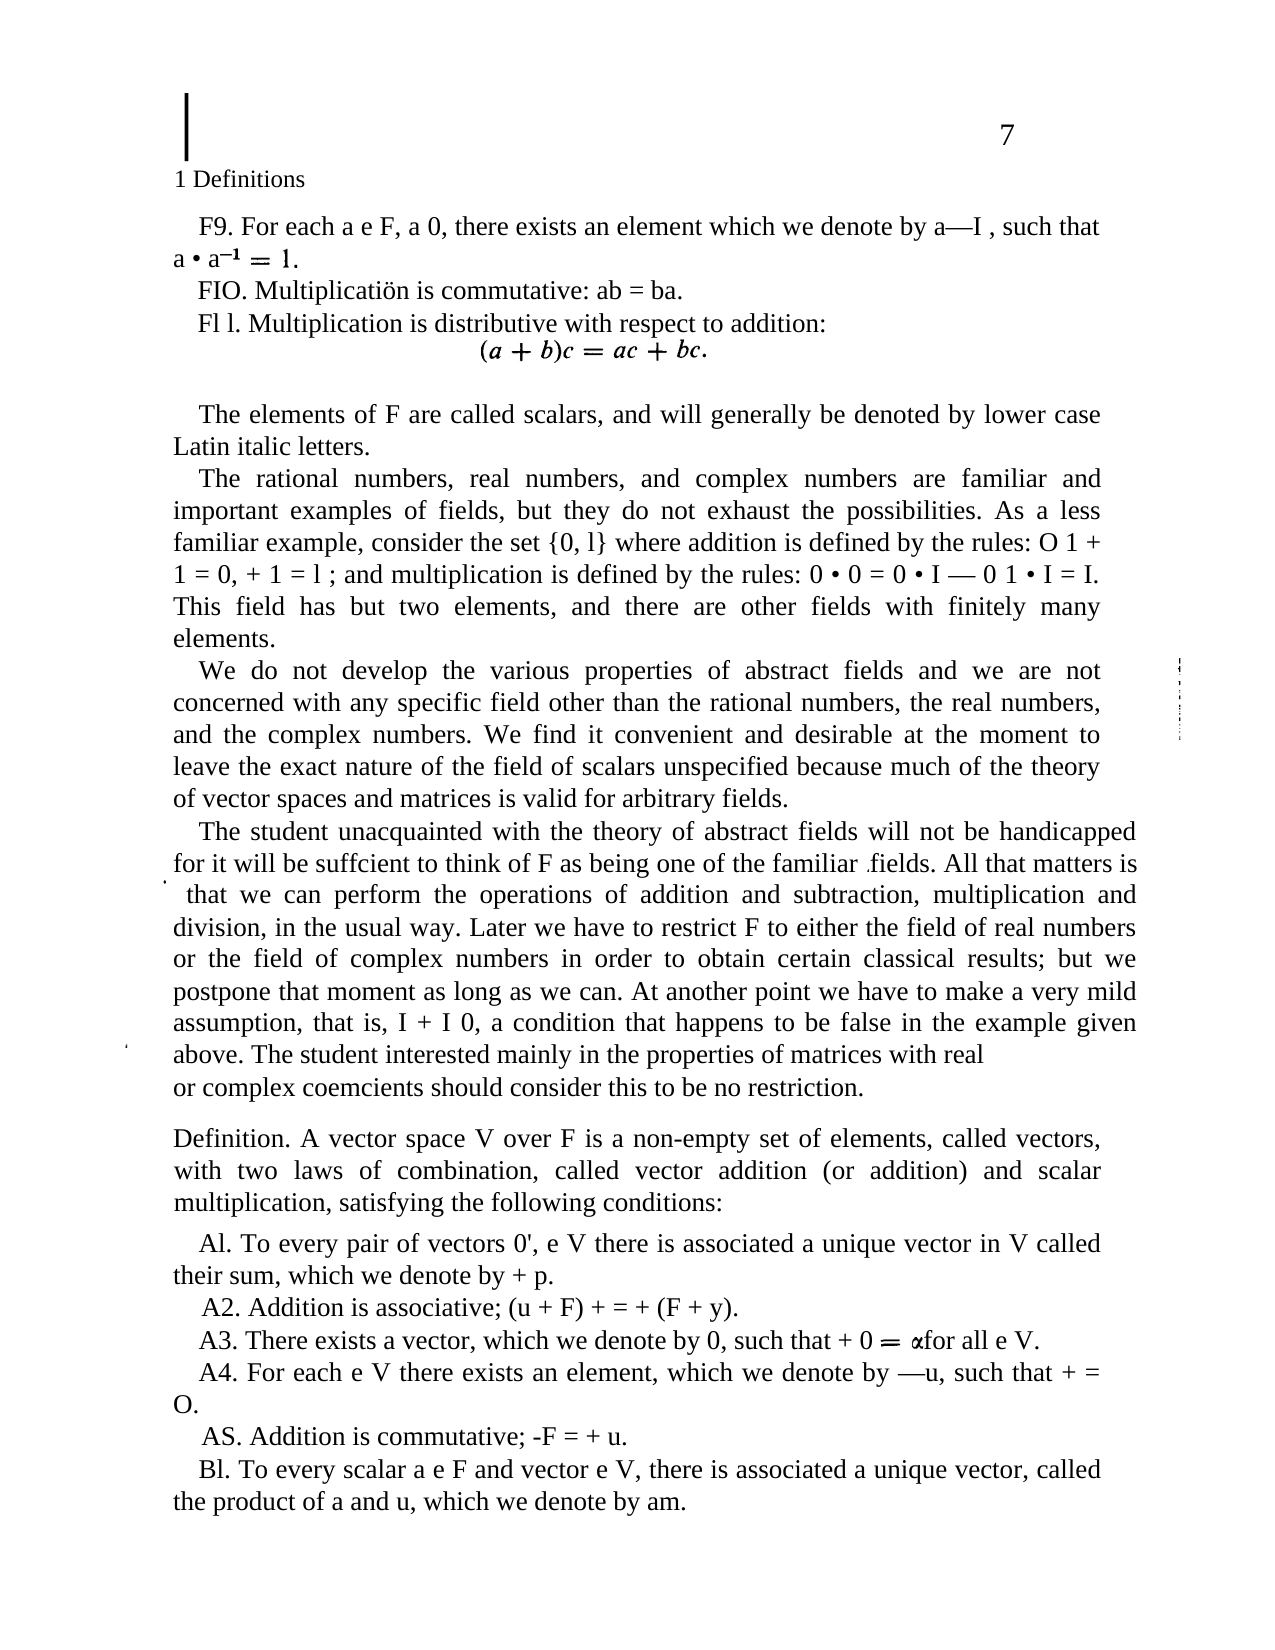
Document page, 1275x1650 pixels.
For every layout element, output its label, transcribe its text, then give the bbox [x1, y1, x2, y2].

text The elements of F are called scalars, and will generally be denoted by lower case Latin italic letters. [173, 398, 1102, 461]
picture [481, 339, 706, 363]
text Al. To every pair of vectors 0', e V there is associated a unique vector in V called their sum, which we denote by + p. [173, 1227, 1102, 1290]
text F9. For each a e F, a 0, there exists an element which we denote by a—I , such that a • a [173, 210, 1102, 273]
picture [880, 1337, 924, 1349]
text or complex coemcients should consider this to be no restriction. [173, 1071, 1102, 1102]
text A4. For each e V there exists an element, which we denote by —u, such that + = O. [173, 1356, 1102, 1419]
text We do not develop the various properties of abstract fields and we are not concerned with any specific field other than the rational numbers, the real numbers, and the complex numbers. We find it convenient and desirable at the moment to leave the exact nature of the field of scalars unspecified because much of the theory of vector spaces and matrices is valid for arbitrary fields. [173, 654, 1102, 813]
text 1 Definitions [173, 164, 1102, 192]
text Bl. To every scalar a e F and vector e V, there is associated a unique vector, called the product of a and u, which we denote by am. [173, 1453, 1102, 1516]
text The student unacquainted with the theory of abstract fields will not be handicapped for it will be suffcient to think of F as being one of the familiar fields. All that matters is that we can perform the operations of addition and subtraction, multiplication and division, in the usual way. Later we have to restrict F to either the field of real numbers or the field of complex numbers in order to obtain certain classical results; but we postpone that moment as long as we can. At another point we have to make a very mild assumption, that is, I + I 0, a condition that happens to be false in the example given above. The student interested mainly in the properties of matrices with real [173, 815, 1138, 1070]
text FIO. Multiplicatiön is commutative: ab = ba. [197, 274, 1102, 306]
text The rational numbers, real numbers, and complex numbers are familiar and important examples of fields, but they do not exhaust the possibilities. As a less familiar example, consider the set {0, l} where addition is defined by the rules: O 1 + 1 = 0, + 1 = l ; and multiplication is defined by the rules: 0 • 0 = 0 • I — 0 1 • I = I. This field has but two elements, and there are other fields with finitely many elements. [173, 462, 1102, 653]
text Fl l. Multiplication is distributive with respect to addition: [197, 307, 1102, 338]
text A2. Addition is associative; (u + F) + = + (F + y). [201, 1291, 1102, 1322]
text AS. Addition is commutative; -F = + u. [201, 1421, 1102, 1452]
picture [220, 248, 298, 268]
text Definition. A vector space V over F is a non-empty set of elements, called vectors, with two laws of combination, called vector addition (or addition) and scalar multiplication, satisfying the following conditions: [173, 1122, 1102, 1217]
text A3. There exists a vector, which we denote by 0, such that + 0 for all e V. [173, 1324, 1102, 1355]
